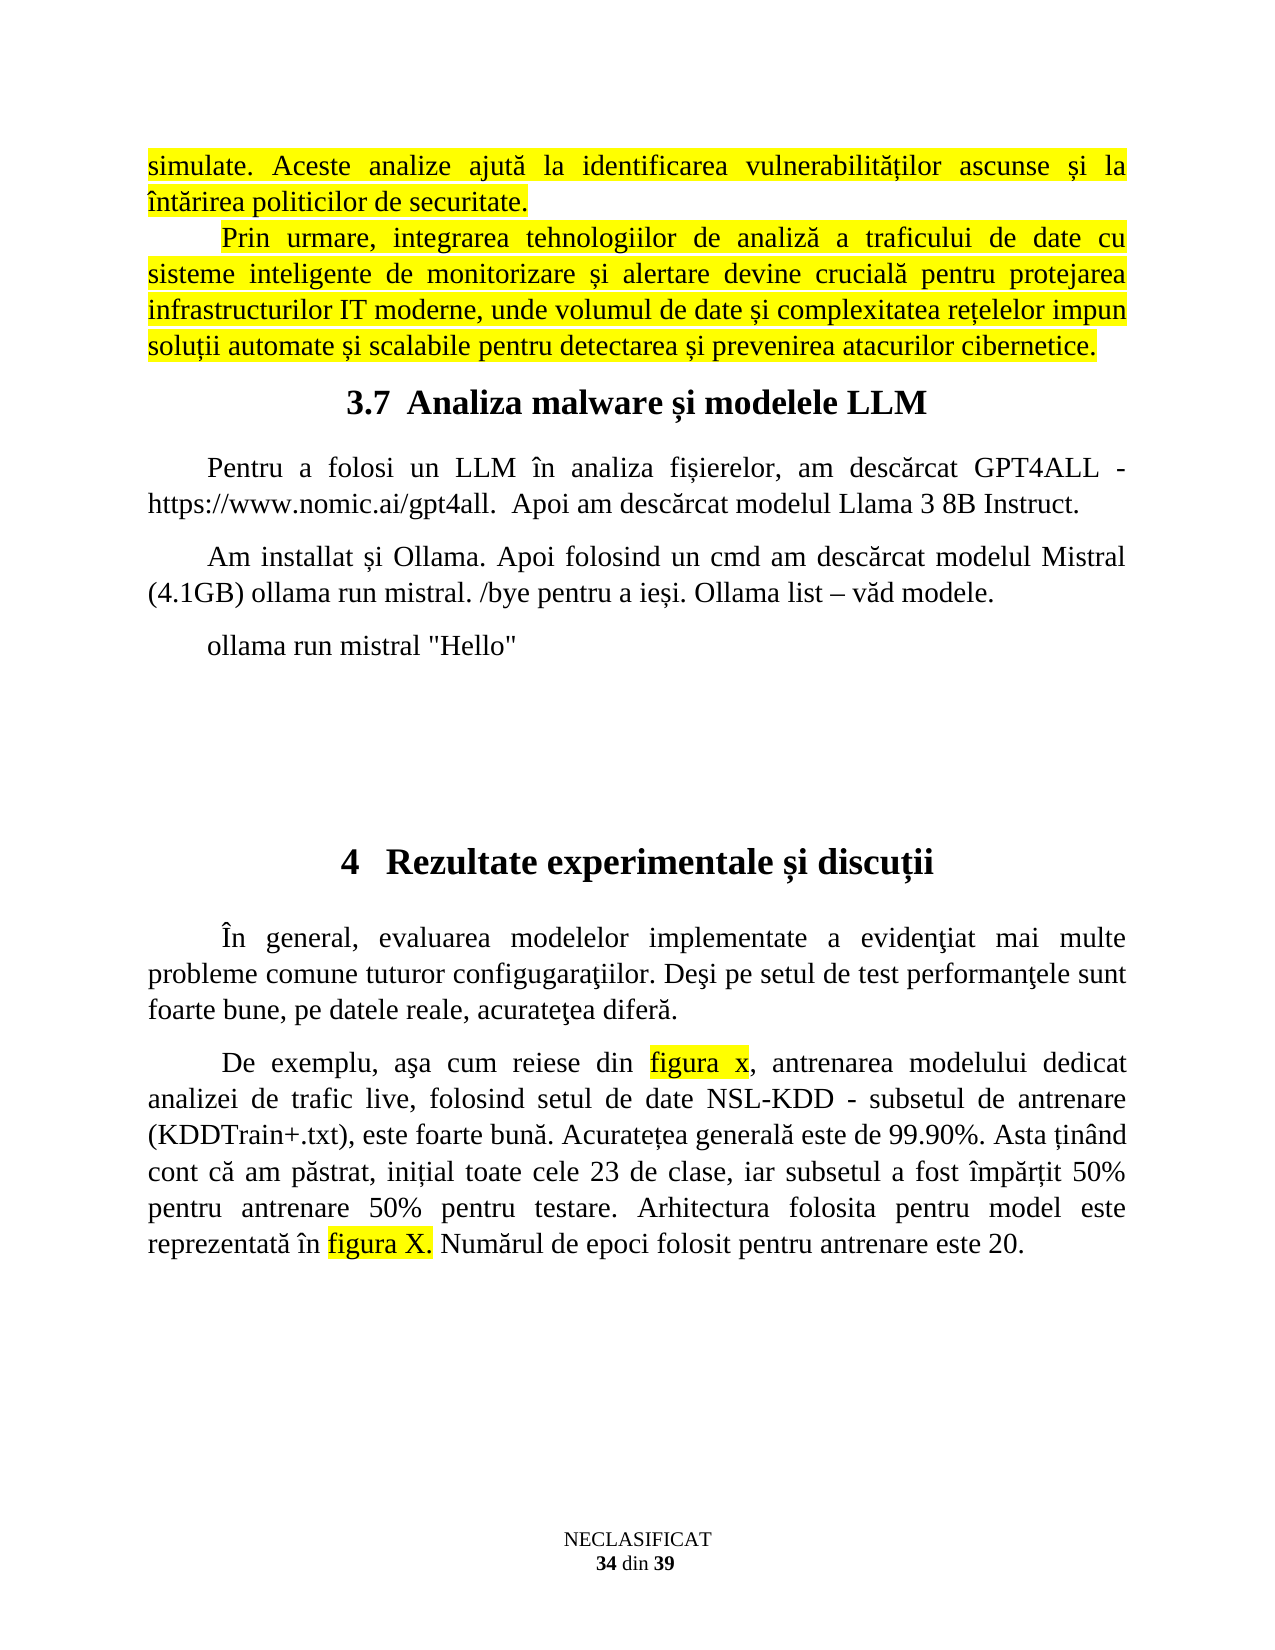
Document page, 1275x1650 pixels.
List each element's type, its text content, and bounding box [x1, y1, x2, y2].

subtitle Analiza malware și modelele LLM [147, 381, 1127, 422]
text ollama run mistral "Hello" [148, 628, 1127, 662]
text Pentru a folosi un LLM în analiza fișierelor, am descărcat GPT4ALL -https://www.nomic.ai/gpt4all. Apoi am descărcat modelul Llama 3 8B Instruct. [148, 450, 1127, 520]
text În general, evaluarea modelelor implementate a evidenţiat mai multe probleme comune tuturor configugaraţiilor. Deşi pe setul de test performanţele sunt foarte bune, pe datele reale, acurateţea diferă. [148, 920, 1127, 1026]
text De exemplu, aşa cum reiese din figura x, antrenarea modelului dedicat analizei de trafic live, folosind setul de date NSL-KDD - subsetul de antrenare (KDDTrain+.txt), este foarte bună. Acuratețea generală este de 99.90%. Asta ținând cont că am păstrat, inițial toate cele 23 de clase, iar subsetul a fost împărțit 50% pentru antrenare 50% pentru testare. Arhitectura folosita pentru model este reprezentată în figura X. Numărul de epoci folosit pentru antrenare este 20. [148, 1045, 1127, 1259]
text Am installat și Ollama. Apoi folosind un cmd am descărcat modelul Mistral (4.1GB) ollama run mistral. /bye pentru a ieși. Ollama list – văd modele. [148, 539, 1127, 609]
subtitle Rezultate experimentale și discuții [148, 839, 1127, 883]
text Prin urmare, integrarea tehnologiilor de analiză a traficului de date cu sisteme inteligente de monitorizare și alertare devine crucială pentru protejarea infrastructurilor IT moderne, unde volumul de date și complexitatea rețelelor impun soluții automate și scalabile pentru detectarea și prevenirea atacurilor cibernetice. [148, 326, 1127, 362]
text Prin urmare, integrarea tehnologiilor de analiză a traficului de date cu sisteme inteligente de monitorizare și alertare devine crucială pentru protejarea infrastructurilor IT moderne, unde volumul de date și complexitatea rețelelor impun soluții automate și scalabile pentru detectarea și prevenirea atacurilor cibernetice. [148, 220, 1127, 256]
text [148, 181, 1127, 217]
